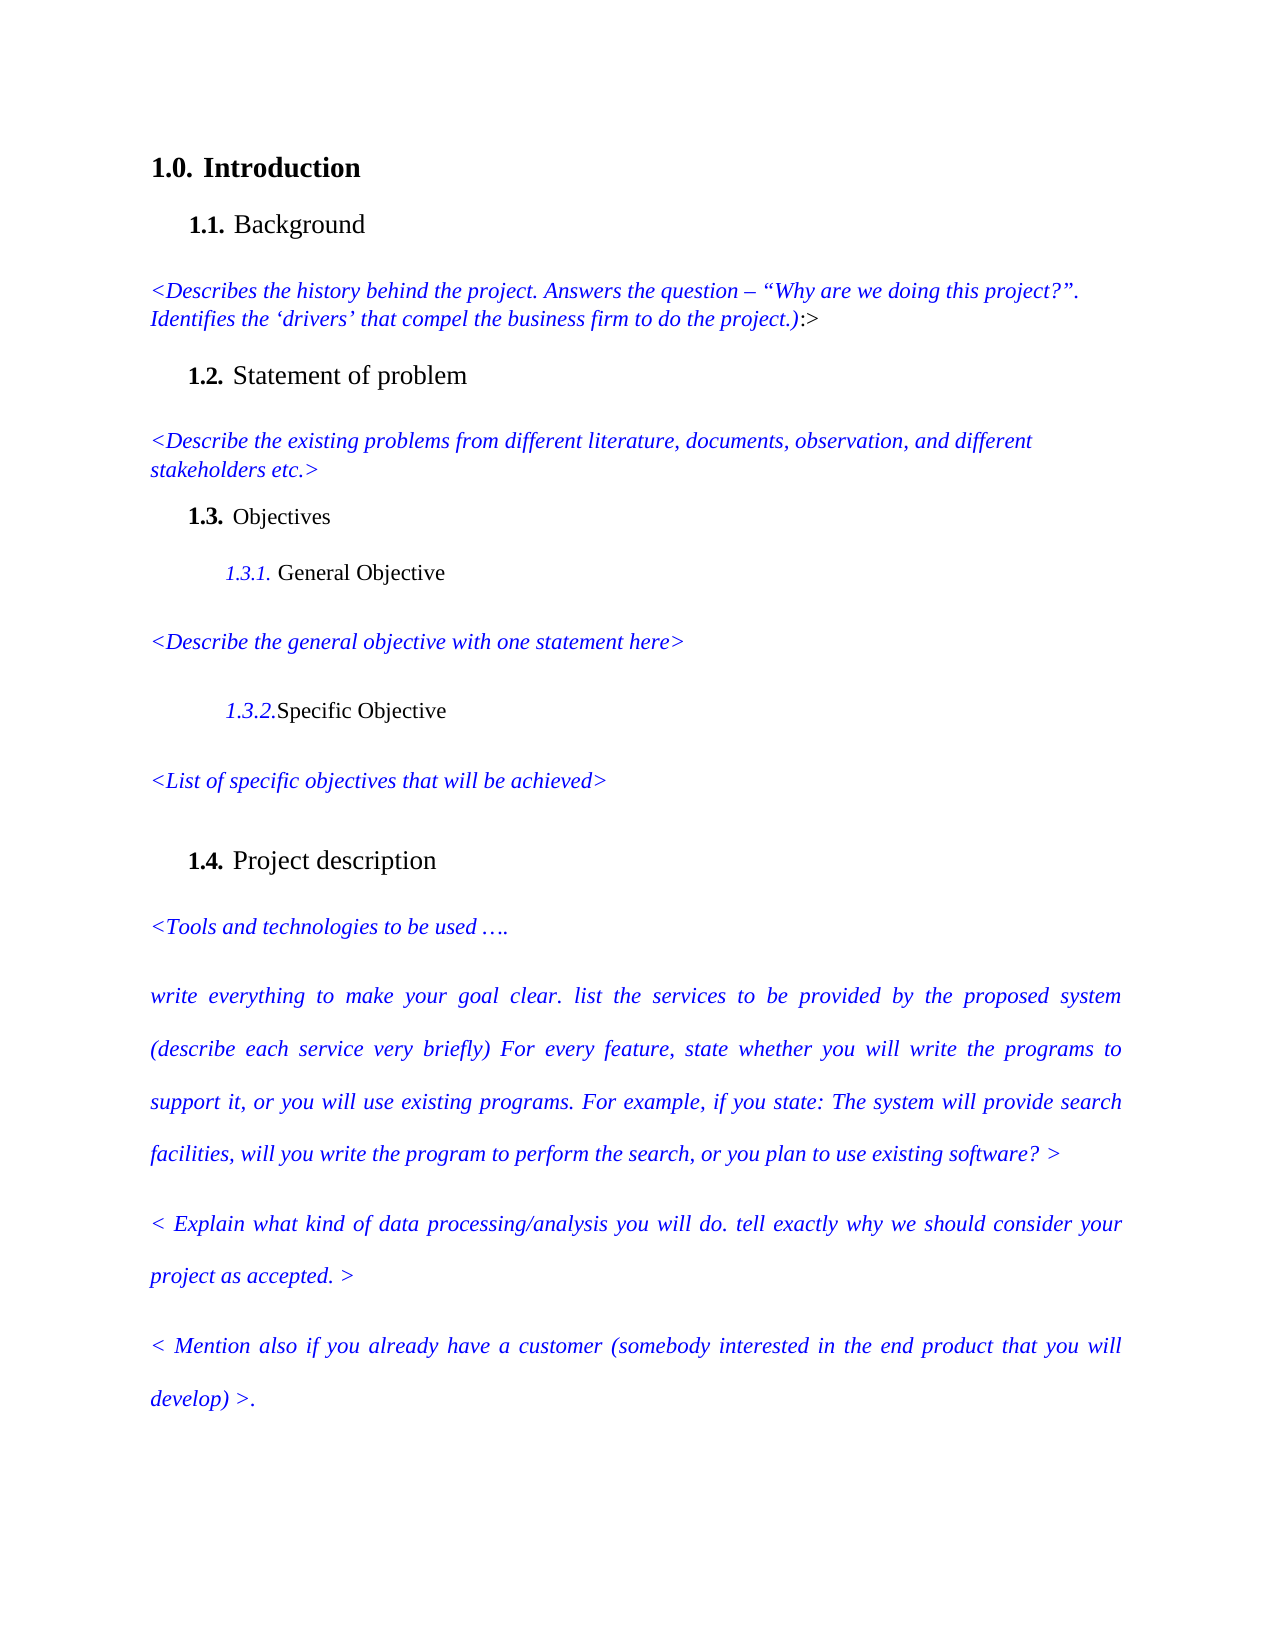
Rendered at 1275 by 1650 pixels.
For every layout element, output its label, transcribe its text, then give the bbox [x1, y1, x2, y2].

text <Describes the history behind the project. Answers the question – “Why are we doing this project?”. Identifies the ‘drivers’ that compel the business firm to do the project.):> [150, 277, 1150, 332]
text < Mention also if you already have a customer (somebody interested in the end product that you will develop) >. [150, 1332, 1124, 1411]
list Introduction [139, 150, 361, 183]
list Objectives [188, 501, 1150, 530]
list General Objective [225, 558, 1150, 585]
text <List of specific objectives that will be achieved> [150, 767, 1150, 793]
text <Describe the existing problems from different literature, documents, observation, and different stakeholders etc.> [150, 427, 1147, 482]
list Background [139, 209, 365, 240]
text < Explain what kind of data processing/analysis you will do. tell exactly why we should consider your project as accepted. > [150, 1210, 1124, 1289]
subtitle Statement of problem [188, 359, 1150, 390]
text write everything to make your goal clear. list the services to be provided by the proposed system (describe each service very briefly) For every feature, state whether you will write the programs to support it, or you will use existing programs. For example, if you state: The system will provide search facilities, will you write the program to perform the search, or you plan to use existing software? > [150, 982, 1124, 1167]
text <Tools and technologies to be used …. [150, 913, 1150, 939]
subtitle Project description [188, 844, 1150, 876]
text <Describe the general objective with one statement here> 1.3.2.Specific Objective [150, 628, 810, 723]
